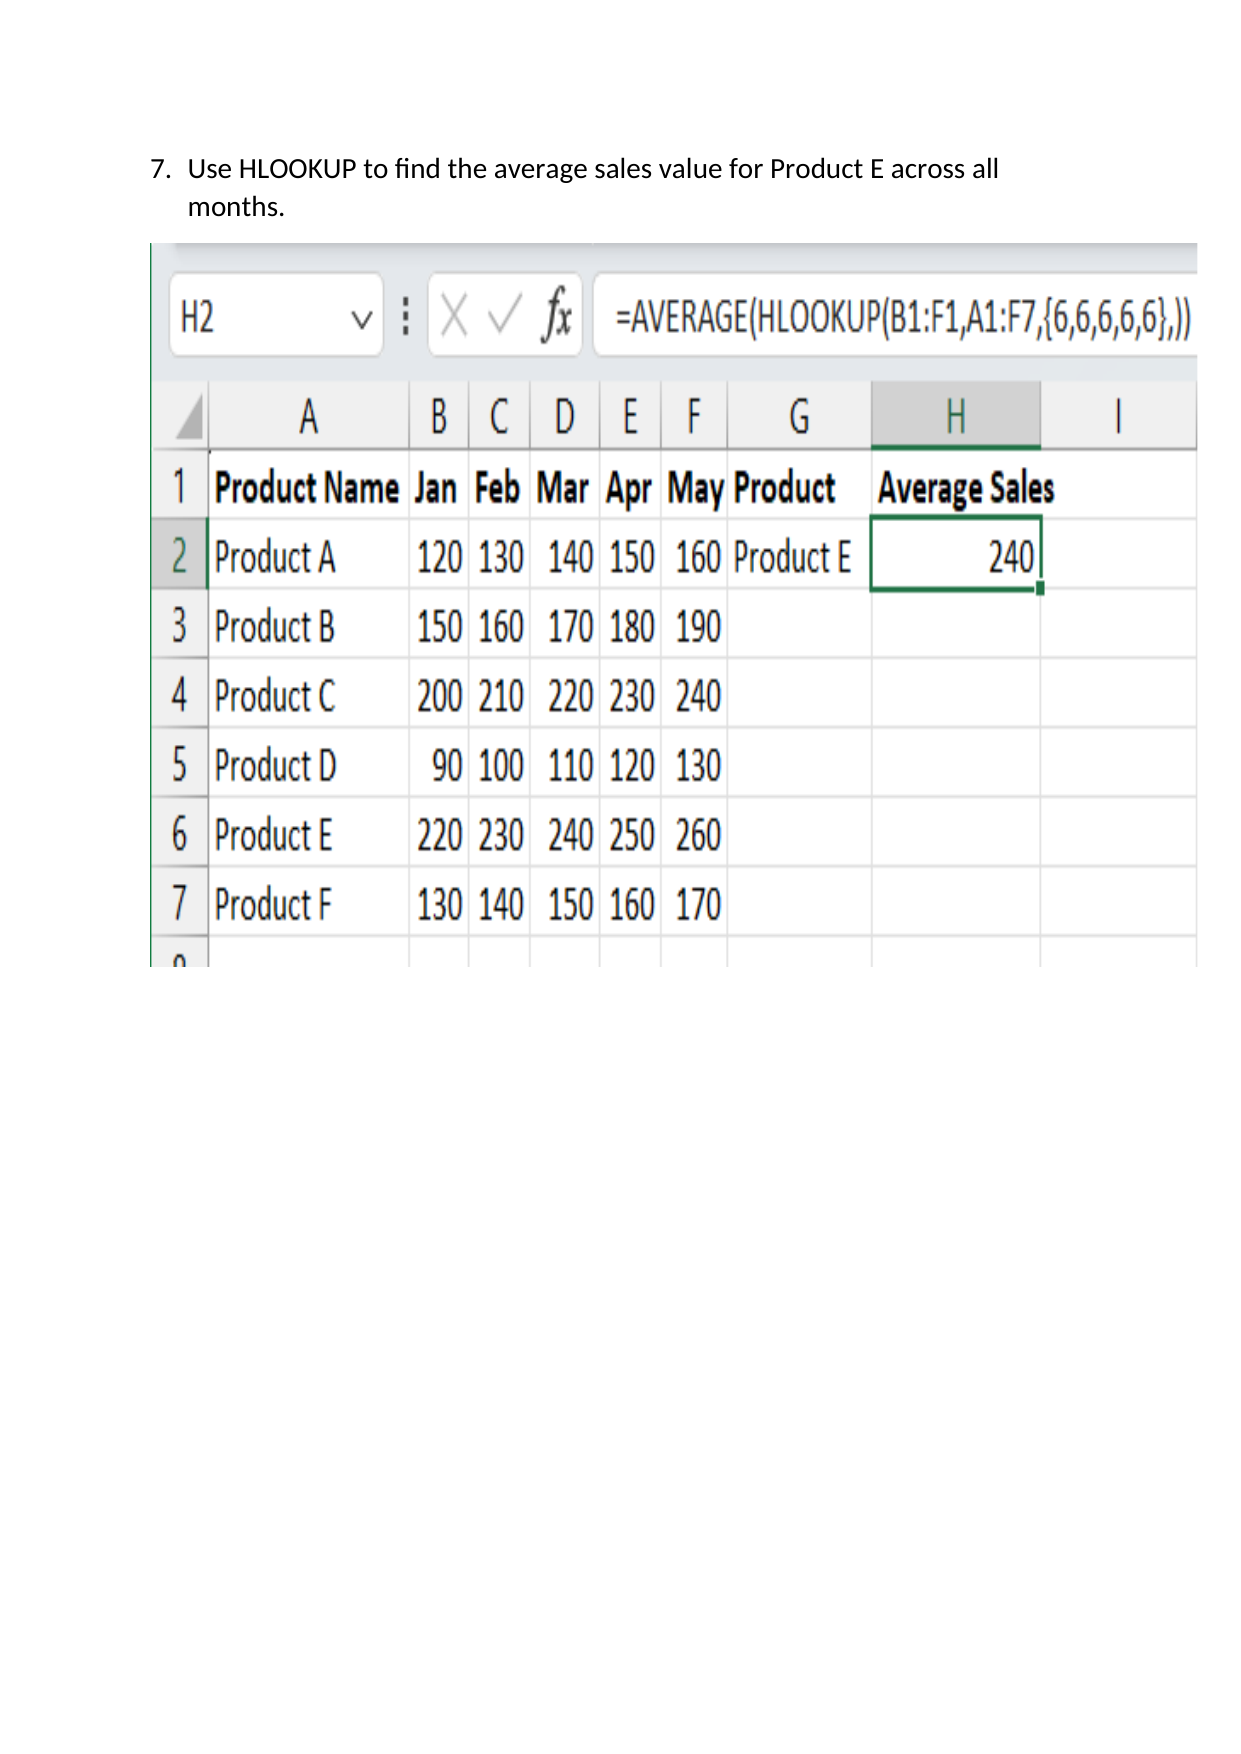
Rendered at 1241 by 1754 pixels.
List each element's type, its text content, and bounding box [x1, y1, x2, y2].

picture [150, 243, 1198, 967]
list Use HLOOKUP to find the average sales value for Product E across all months. [150, 150, 1090, 224]
